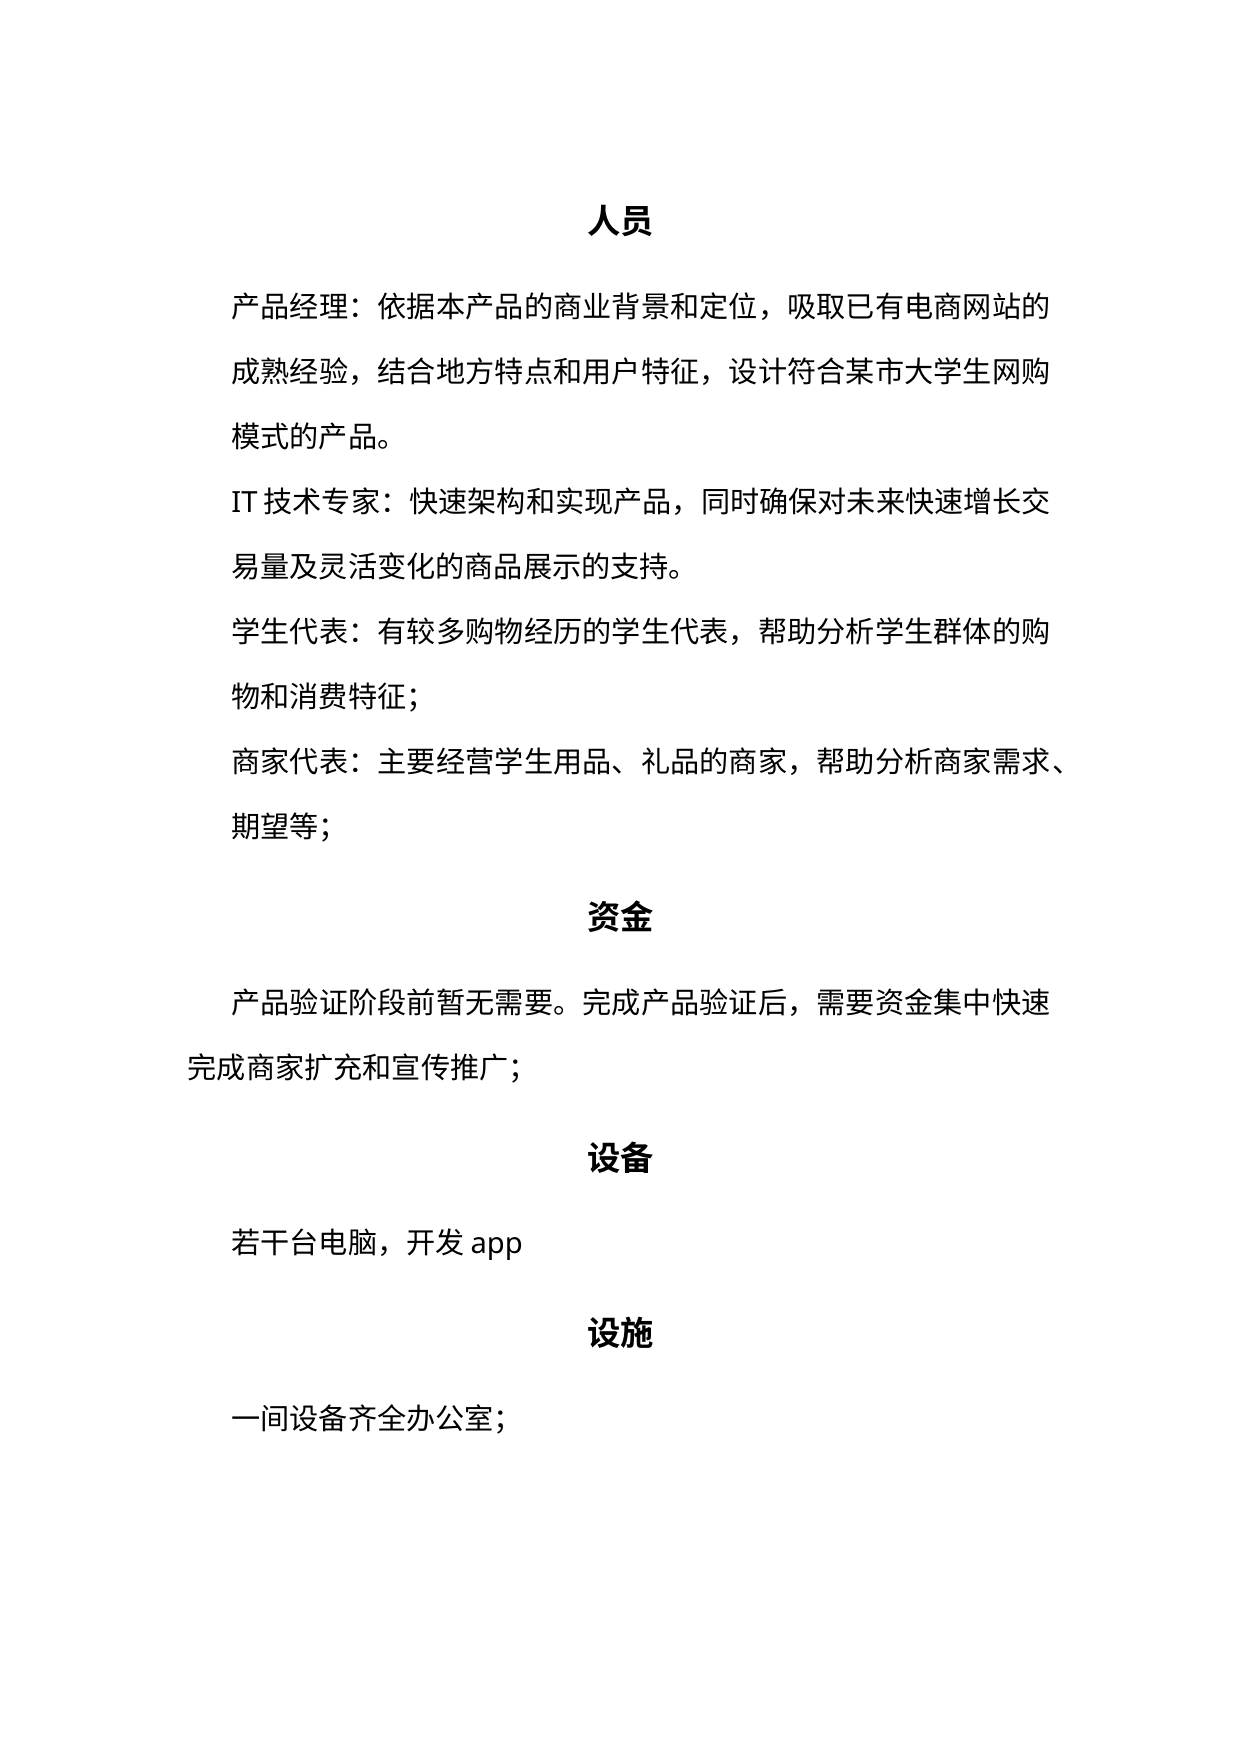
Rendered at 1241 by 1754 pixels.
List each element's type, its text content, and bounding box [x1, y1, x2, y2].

subtitle 人员 [187, 187, 1053, 252]
text 商家代表：主要经营学生用品、礼品的商家，帮助分析商家需求、期望等； [231, 728, 1053, 858]
text 产品经理：依据本产品的商业背景和定位，吸取已有电商网站的成熟经验，结合地方特点和用户特征，设计符合某市大学生网购模式的产品。 [231, 273, 1053, 468]
text 若干台电脑，开发app [187, 1209, 1053, 1274]
text 产品验证阶段前暂无需要。完成产品验证后，需要资金集中快速完成商家扩充和宣传推广； [187, 968, 1053, 1098]
subtitle 设施 [187, 1299, 1053, 1364]
text 学生代表：有较多购物经历的学生代表，帮助分析学生群体的购物和消费特征； [231, 598, 1053, 728]
text 一间设备齐全办公室； [187, 1384, 1053, 1449]
text IT技术专家：快速架构和实现产品，同时确保对未来快速增长交易量及灵活变化的商品展示的支持。 [231, 468, 1053, 598]
subtitle 设备 [187, 1123, 1053, 1188]
subtitle 资金 [187, 883, 1053, 948]
